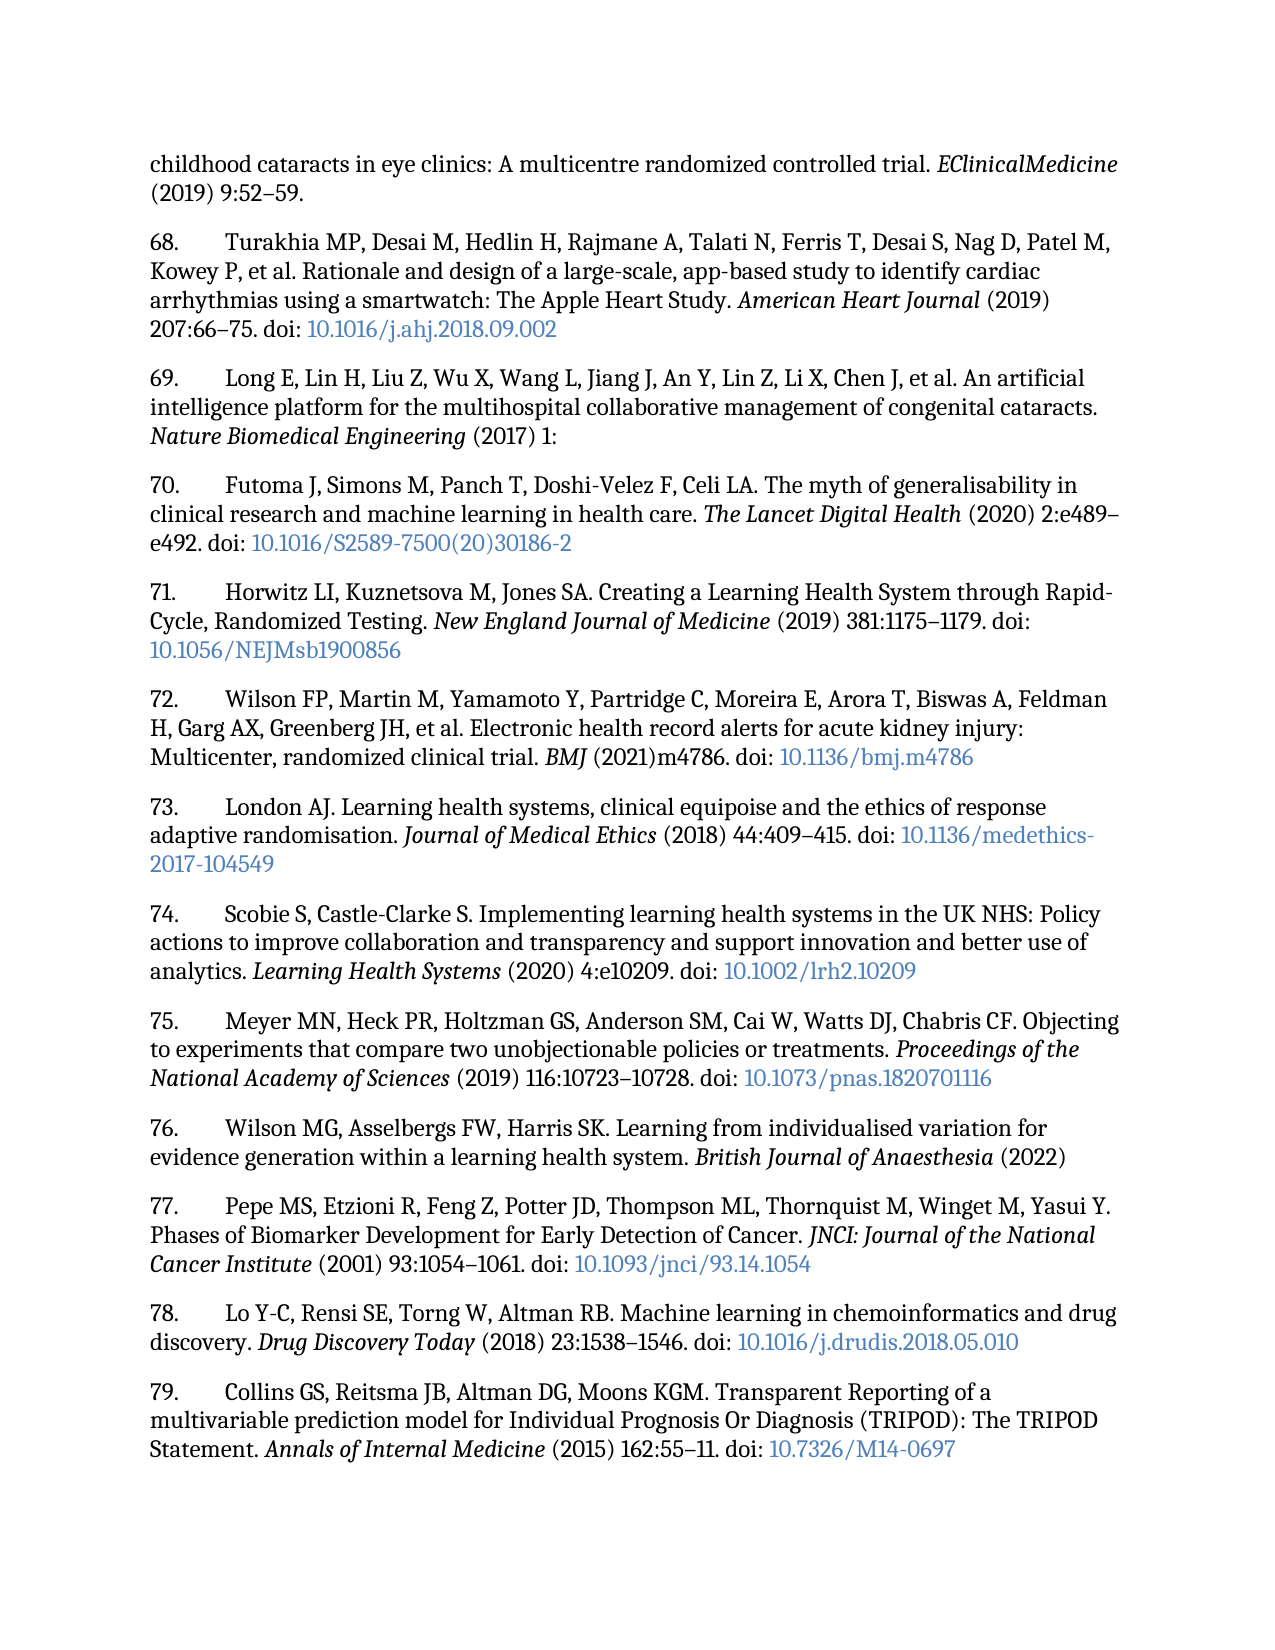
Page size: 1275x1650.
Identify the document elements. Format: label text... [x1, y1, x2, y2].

text 75. Meyer MN, Heck PR, Holtzman GS, Anderson SM, Cai W, Watts DJ, Chabris CF. Objecting to experiments that compare two unobjectionable policies or treatments. Proceedings of the National Academy of Sciences (2019) 116:10723–10728. doi: 10.1073/pnas.1820701116 [150, 1007, 1125, 1093]
text 79. Collins GS, Reitsma JB, Altman DG, Moons KGM. Transparent Reporting of a multivariable prediction model for Individual Prognosis Or Diagnosis (TRIPOD): The TRIPOD Statement. Annals of Internal Medicine (2015) 162:55–11. doi: 10.7326/M14-0697 [150, 1377, 1125, 1464]
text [150, 150, 1125, 207]
text 74. Scobie S, Castle-Clarke S. Implementing learning health systems in the UK NHS: Policy actions to improve collaboration and transparency and support innovation and better use of analytics. Learning Health Systems (2020) 4:e10209. doi: 10.1002/lrh2.10209 [150, 899, 1125, 986]
text 77. Pepe MS, Etzioni R, Feng Z, Potter JD, Thompson ML, Thornquist M, Winget M, Yasui Y. Phases of Biomarker Development for Early Detection of Cancer. JNCI: Journal of the National Cancer Institute (2001) 93:1054–1061. doi: 10.1093/jnci/93.14.1054 [150, 1192, 1125, 1278]
text 73. London AJ. Learning health systems, clinical equipoise and the ethics of response adaptive randomisation. Journal of Medical Ethics (2018) 44:409–415. doi: 10.1136/medethics-2017-104549 [150, 792, 1125, 879]
text 78. Lo Y-C, Rensi SE, Torng W, Altman RB. Machine learning in chemoinformatics and drug discovery. Drug Discovery Today (2018) 23:1538–1546. doi: 10.1016/j.drudis.2018.05.010 [150, 1299, 1125, 1357]
text 68. Turakhia MP, Desai M, Hedlin H, Rajmane A, Talati N, Ferris T, Desai S, Nag D, Patel M, Kowey P, et al. Rationale and design of a large-scale, app-based study to identify cardiac arrhythmias using a smartwatch: The Apple Heart Study. American Heart Journal (2019) 207:66–75. doi: 10.1016/j.ahj.2018.09.002 [150, 228, 1125, 343]
text 72. Wilson FP, Martin M, Yamamoto Y, Partridge C, Moreira E, Arora T, Biswas A, Feldman H, Garg AX, Greenberg JH, et al. Electronic health record alerts for acute kidney injury: Multicenter, randomized clinical trial. BMJ (2021)m4786. doi: 10.1136/bmj.m4786 [150, 685, 1125, 772]
text 69. Long E, Lin H, Liu Z, Wu X, Wang L, Jiang J, An Y, Lin Z, Li X, Chen J, et al. An artificial intelligence platform for the multihospital collaborative management of congenital cataracts. Nature Biomedical Engineering (2017) 1: [150, 364, 1125, 450]
text 76. Wilson MG, Asselbergs FW, Harris SK. Learning from individualised variation for evidence generation within a learning health system. British Journal of Anaesthesia (2022) [150, 1114, 1125, 1171]
text 70. Futoma J, Simons M, Panch T, Doshi-Velez F, Celi LA. The myth of generalisability in clinical research and machine learning in health care. The Lancet Digital Health (2020) 2:e489–e492. doi: 10.1016/S2589-7500(20)30186-2 [150, 471, 1125, 557]
text 71. Horwitz LI, Kuznetsova M, Jones SA. Creating a Learning Health System through Rapid-Cycle, Randomized Testing. New England Journal of Medicine (2019) 381:1175–1179. doi: 10.1056/NEJMsb1900856 [150, 578, 1125, 664]
